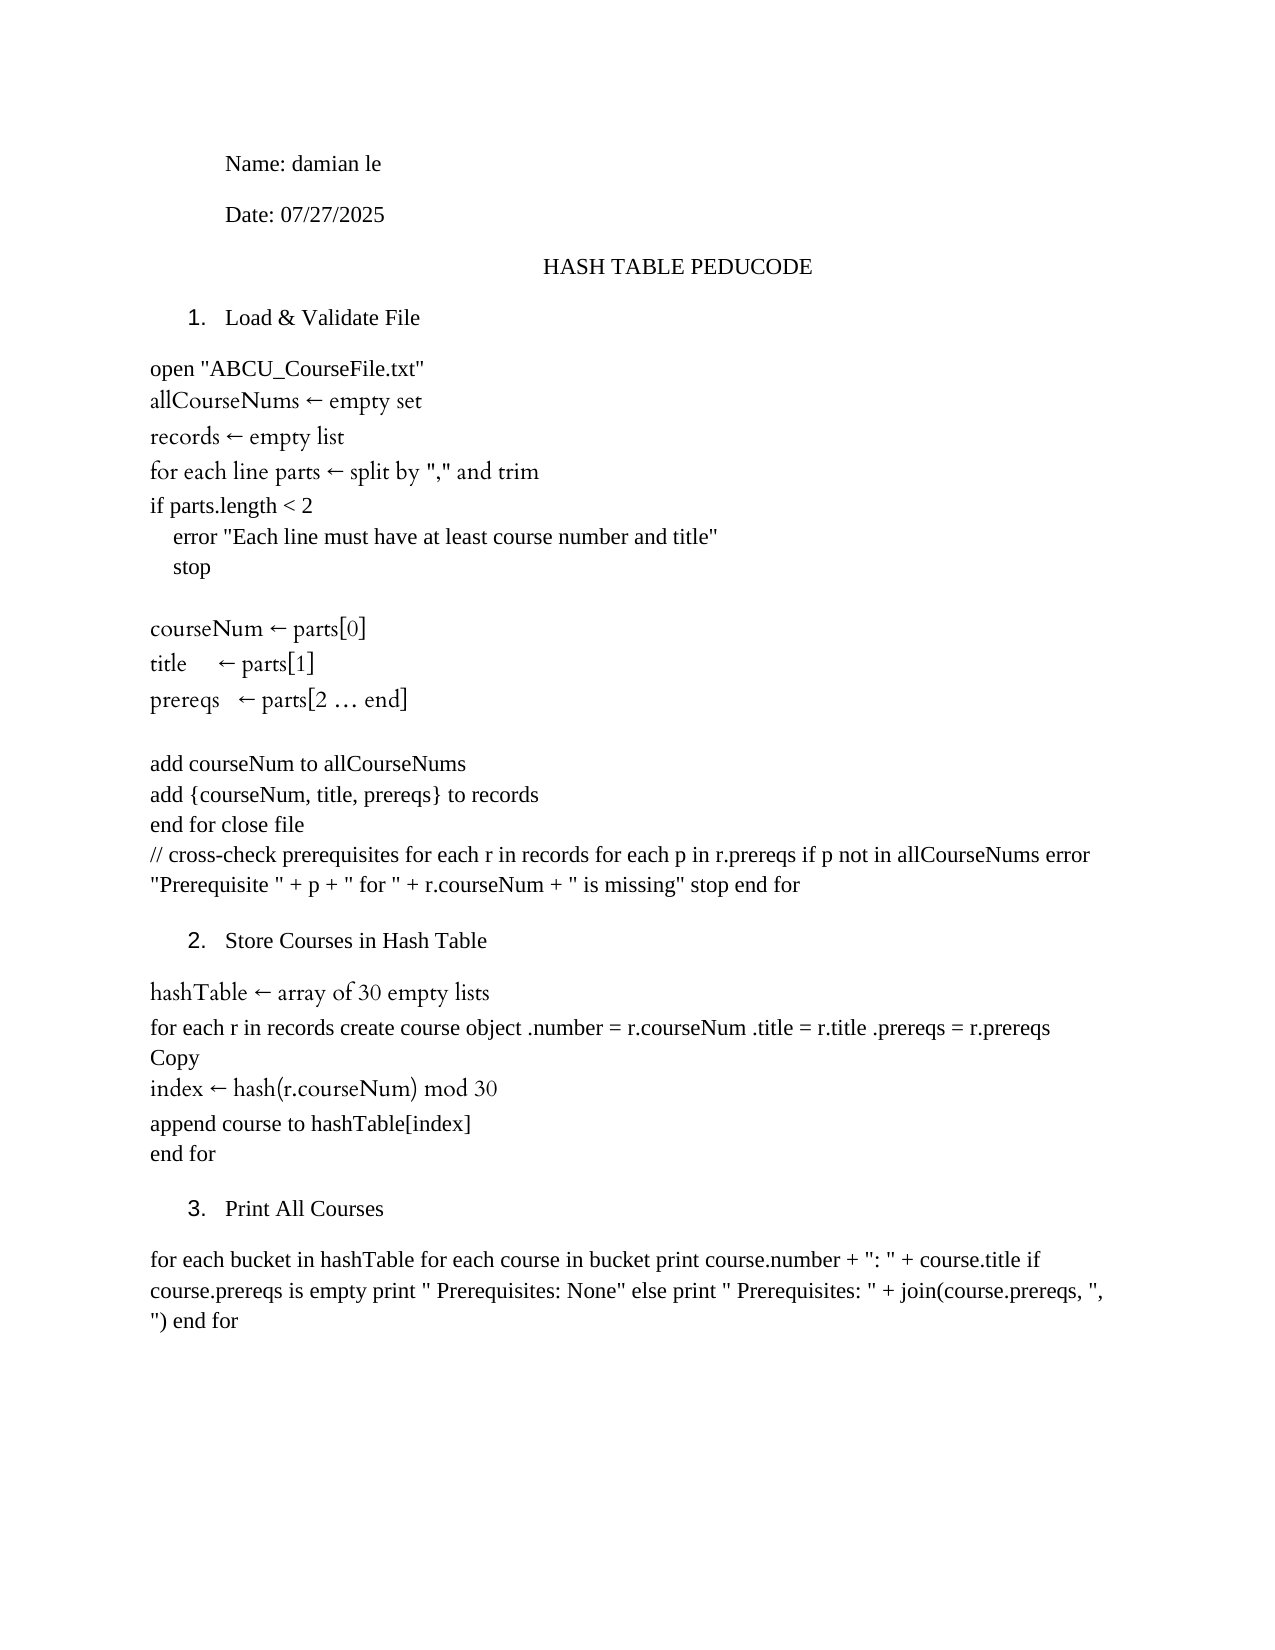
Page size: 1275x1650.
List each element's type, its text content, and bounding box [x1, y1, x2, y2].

text prereqs ← parts[2 … end] [150, 685, 1125, 716]
text for each bucket in hashTable for each course in bucket print course.number + ": " + course.title if course.prereqs is empty print " Prerequisites: None" else print " Prerequisites: " + join(course.prereqs, ", ") end for [150, 1247, 1125, 1333]
text // cross-check prerequisites for each r in records for each p in r.prereqs if p not in allCourseNums error "Prerequisite " + p + " for " + r.courseNum + " is missing" stop end for [150, 841, 1125, 898]
text end for close file [150, 811, 1125, 837]
text for each line parts ← split by "," and trim [150, 457, 1125, 488]
text open "ABCU_CourseFile.txt" [150, 356, 1125, 382]
text Name: damian le [225, 150, 1125, 176]
text hashTable ← array of 30 empty lists [150, 978, 1125, 1009]
text stop [150, 553, 1125, 579]
list Print All Courses [187, 1195, 1125, 1222]
text if parts.length < 2 [150, 493, 1125, 519]
text end for [150, 1140, 1125, 1166]
text index ← hash(r.courseNum) mod 30 [150, 1074, 1125, 1105]
text HASH TABLE PEDUCODE [225, 253, 1125, 279]
text Copy [150, 1044, 1125, 1070]
text for each r in records create course object .number = r.courseNum .title = r.title .prereqs = r.prereqs [150, 1014, 1125, 1040]
list Store Courses in Hash Table [187, 927, 1125, 953]
text add {courseNum, title, prereqs} to records [150, 781, 1125, 807]
text error "Each line must have at least course number and title" [150, 523, 1125, 549]
text add courseNum to allCourseNums [150, 751, 1125, 777]
text append course to hashTable[index] [150, 1110, 1125, 1136]
text courseNum ← parts[0] [150, 613, 1125, 644]
text title ← parts[1] [150, 649, 1125, 680]
text allCourseNums ← empty set [150, 386, 1125, 417]
list Load & Validate File [187, 304, 1125, 331]
text records ← empty list [150, 421, 1125, 452]
text Date: 07/27/2025 [225, 201, 1125, 228]
